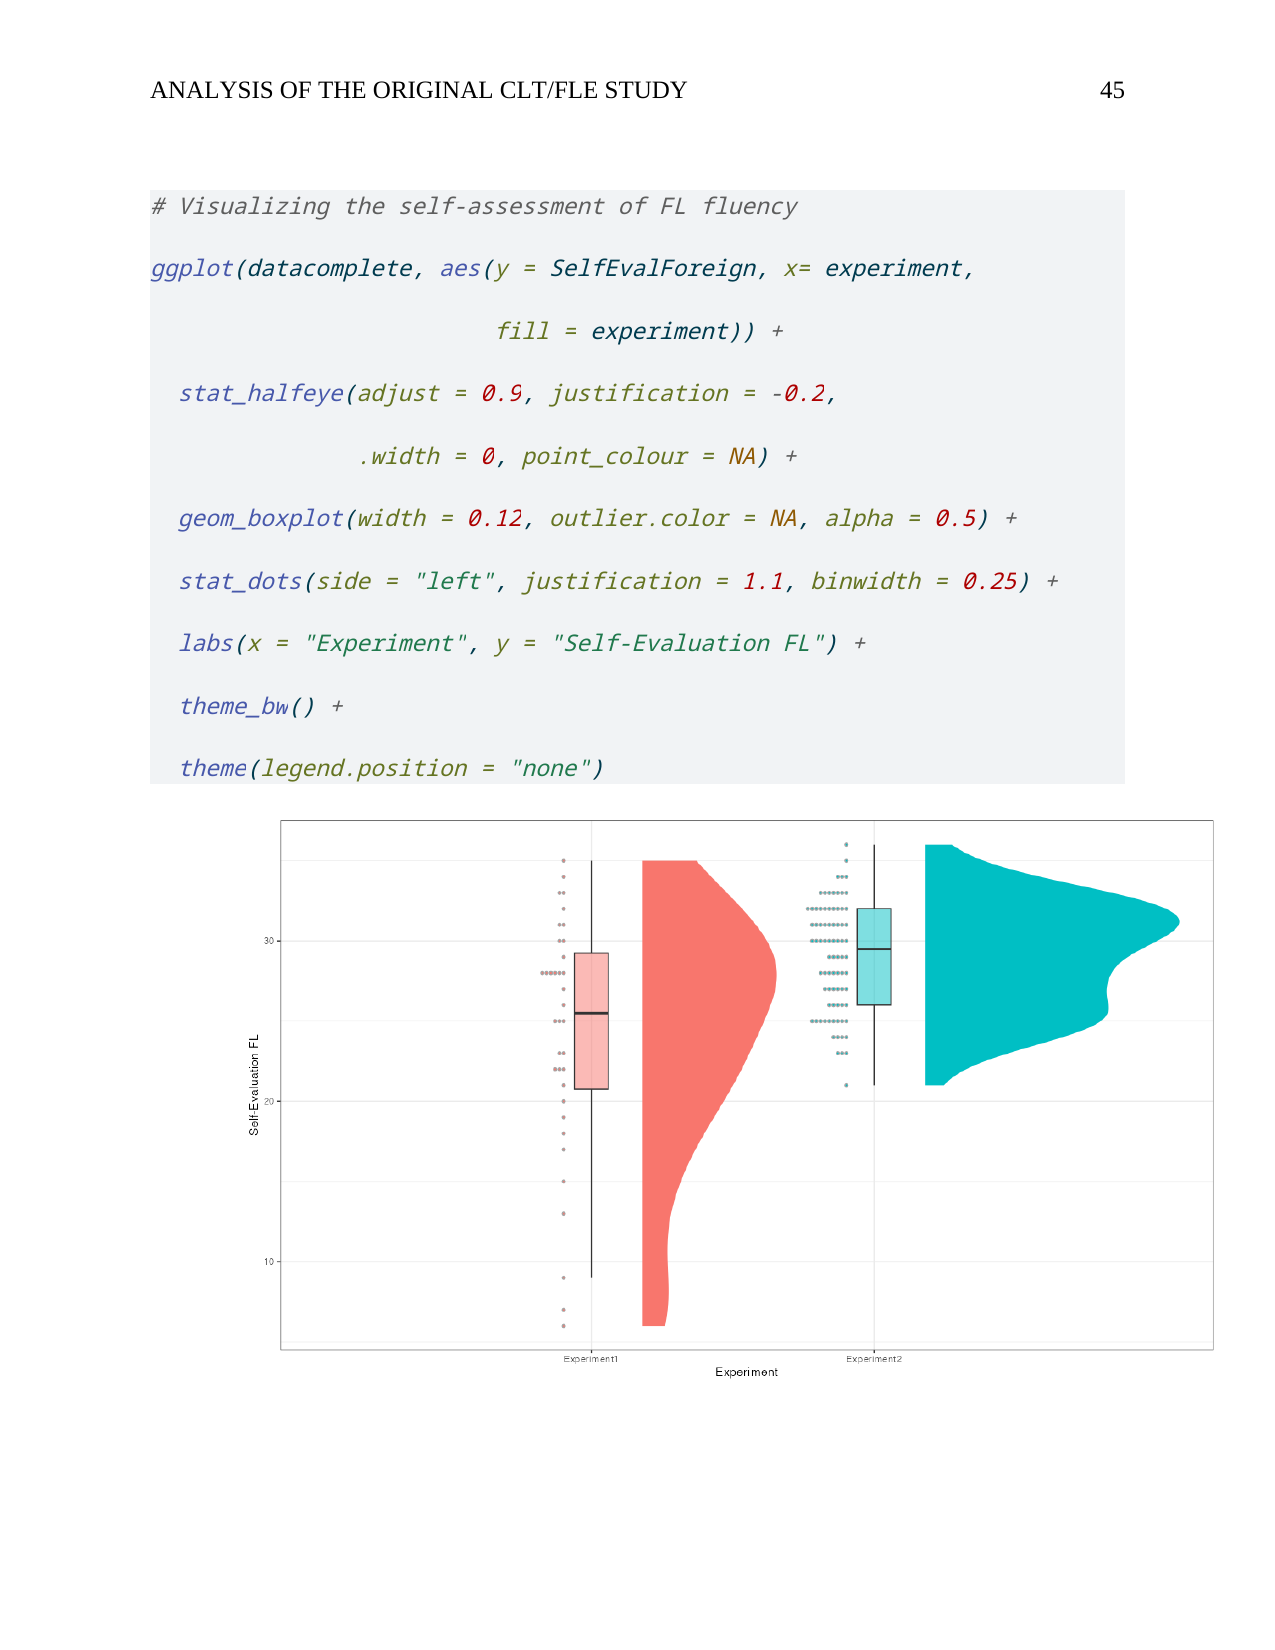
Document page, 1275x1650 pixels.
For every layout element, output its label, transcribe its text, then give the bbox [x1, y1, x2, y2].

picture [243, 815, 1219, 1384]
text # Visualizing the self-assessment of FL fluency ggplot(datacomplete, aes(y = SelfEvalForeign, x= experiment, fill = experiment)) + stat_halfeye(adjust = 0.9, justification = -0.2, .width = 0, point_colour = NA) + geom_boxplot(width = 0.12, outlier.color = NA, alpha = 0.5) + stat_dots(side = "left", justification = 1.1, binwidth = 0.25) + labs(x = "Experiment", y = "Self-Evaluation FL") + theme_bw() + theme(legend.position = "none") [150, 190, 1125, 784]
